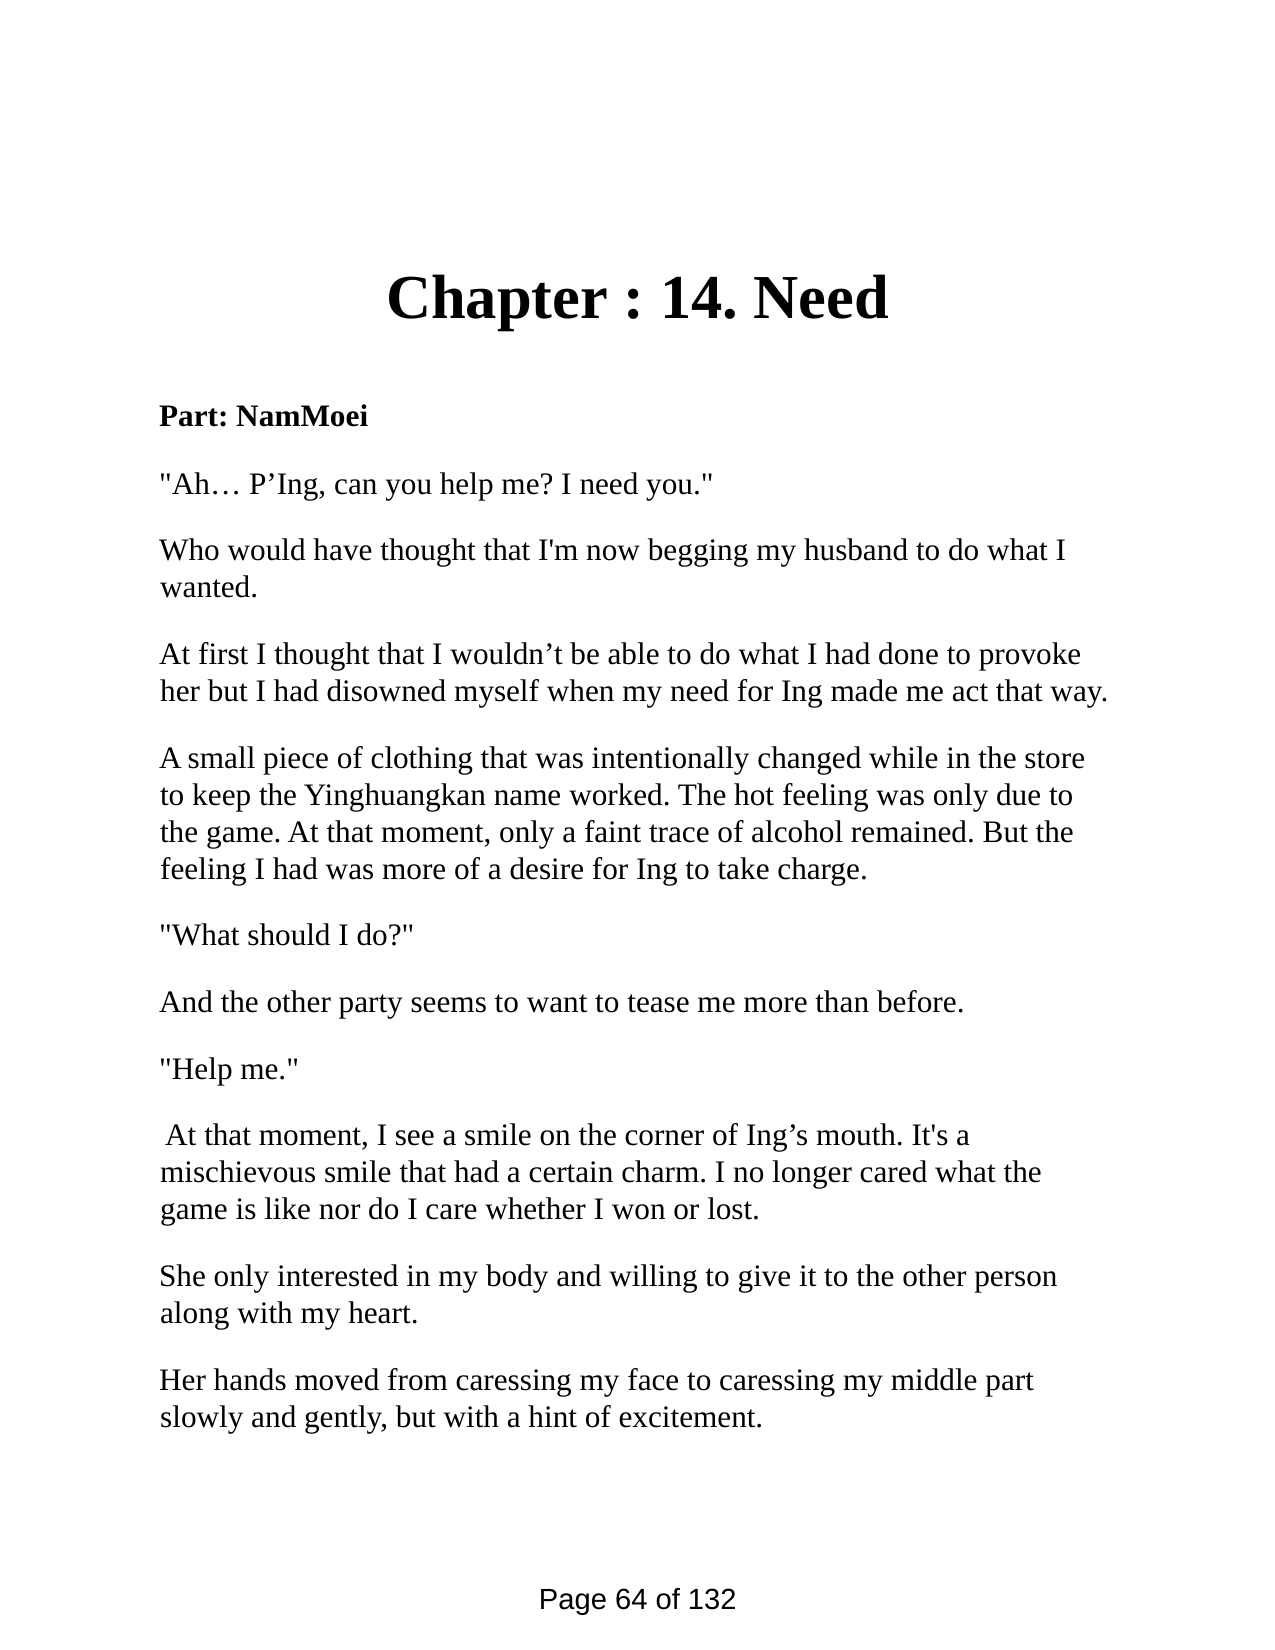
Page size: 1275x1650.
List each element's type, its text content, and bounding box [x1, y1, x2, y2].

text At first I thought that I wouldn’t be able to do what I had done to provoke her but I had disowned myself when my need for Ing made me act that way. [159, 635, 1113, 708]
text "Help me." [159, 1050, 1113, 1086]
text Her hands moved from caressing my face to caressing my middle part slowly and gently, but with a hint of excitement. [159, 1361, 1113, 1434]
text "What should I do?" [159, 917, 1113, 952]
text At that moment, I see a smile on the corner of Ing’s mouth. It's a mischievous smile that had a certain charm. I no longer cared what the game is like nor do I care whether I won or lost. [159, 1117, 1113, 1226]
text She only interested in my body and willing to give it to the other person along with my heart. [159, 1257, 1113, 1330]
text And the other party seems to want to tease me more than before. [159, 983, 1113, 1019]
text Who would have thought that I'm now begging my husband to do what I wanted. [159, 532, 1113, 604]
subtitle Chapter : 14. Need [160, 260, 1114, 332]
text A small piece of clothing that was intentionally changed while in the store to keep the Yinghuangkan name worked. The hot feeling was only due to the game. At that moment, only a faint trace of alcohol remained. But the feeling I had was more of a desire for Ing to take charge. [159, 739, 1113, 886]
text "Ah… P’Ing, can you help me? I need you." [159, 465, 1113, 501]
text Part: NamMoei [159, 397, 1114, 433]
